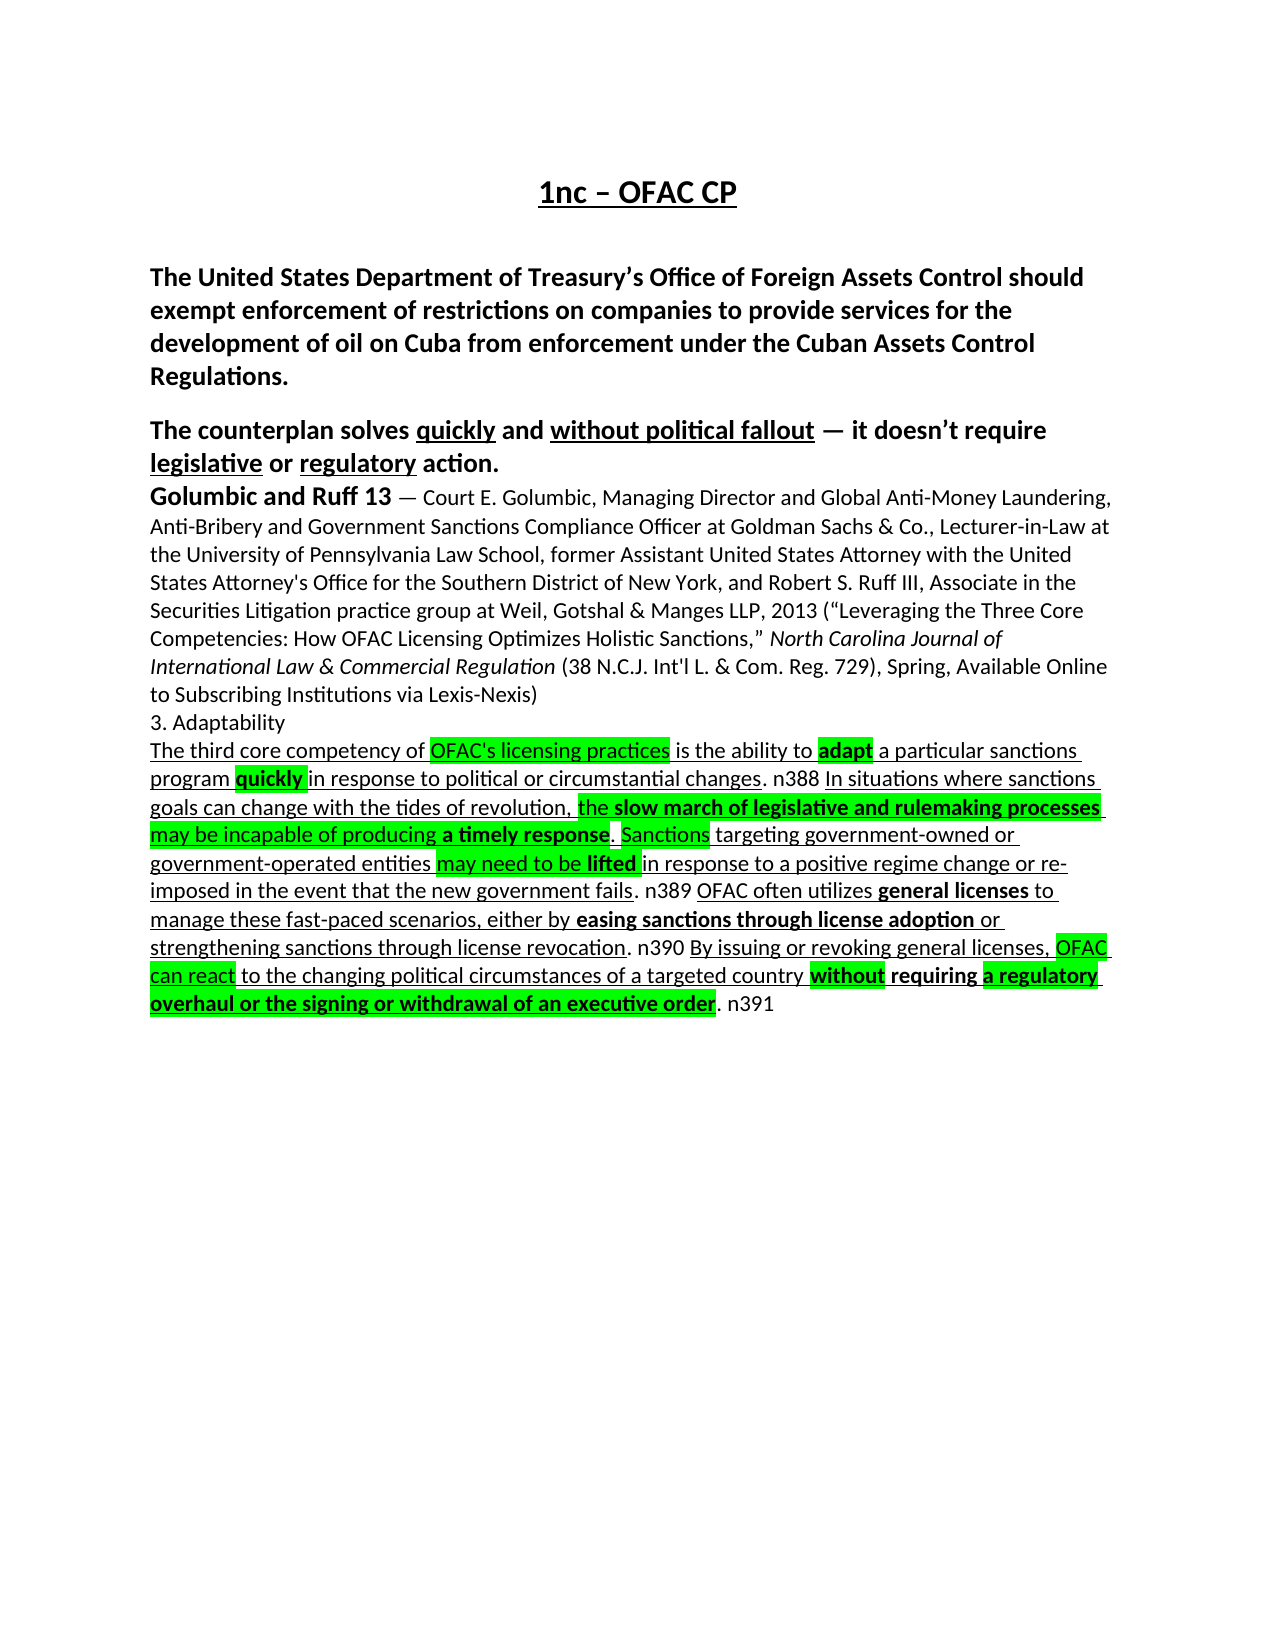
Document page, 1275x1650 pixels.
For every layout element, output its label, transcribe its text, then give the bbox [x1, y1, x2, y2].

text Golumbic and Ruff 13 — Court E. Golumbic, Managing Director and Global Anti-Money Laundering, Anti-Bribery and Government Sanctions Compliance Officer at Goldman Sachs & Co., Lecturer-in-Law at the University of Pennsylvania Law School, former Assistant United States Attorney with the United States Attorney's Office for the Southern District of New York, and Robert S. Ruff III, Associate in the Securities Litigation practice group at Weil, Gotshal & Manges LLP, 2013 (“Leveraging the Three Core Competencies: How OFAC Licensing Optimizes Holistic Sanctions,” North Carolina Journal of International Law & Commercial Regulation (38 N.C.J. Int'l L. & Com. Reg. 729), Spring, Available Online to Subscribing Institutions via Lexis-Nexis) [150, 479, 1125, 708]
text 3. Adaptability [150, 708, 1125, 737]
subtitle 1nc – OFAC CP [150, 171, 1125, 212]
subtitle The United States Department of Treasury’s Office of Foreign Assets Control should exempt enforcement of restrictions on companies to provide services for the development of oil on Cuba from enforcement under the Cuban Assets Control Regulations. [150, 260, 1125, 392]
text The third core competency of OFAC's licensing practices is the ability to adapt a particular sanctions program quickly in response to political or circumstantial changes. n388 In situations where sanctions goals can change with the tides of revolution, the slow march of legislative and rulemaking processes may be incapable of producing a timely response. Sanctions targeting government-owned or government-operated entities may need to be lifted in response to a positive regime change or re-imposed in the event that the new government fails. n389 OFAC often utilizes general licenses to manage these fast-paced scenarios, either by easing sanctions through license adoption or strengthening sanctions through license revocation. n390 By issuing or revoking general licenses, OFAC can react to the changing political circumstances of a targeted country without requiring a regulatory overhaul or the signing or withdrawal of an executive order. n391 [150, 737, 1125, 1017]
subtitle The counterplan solves quickly and without political fallout — it doesn’t require legislative or regulatory action. [150, 413, 1125, 479]
